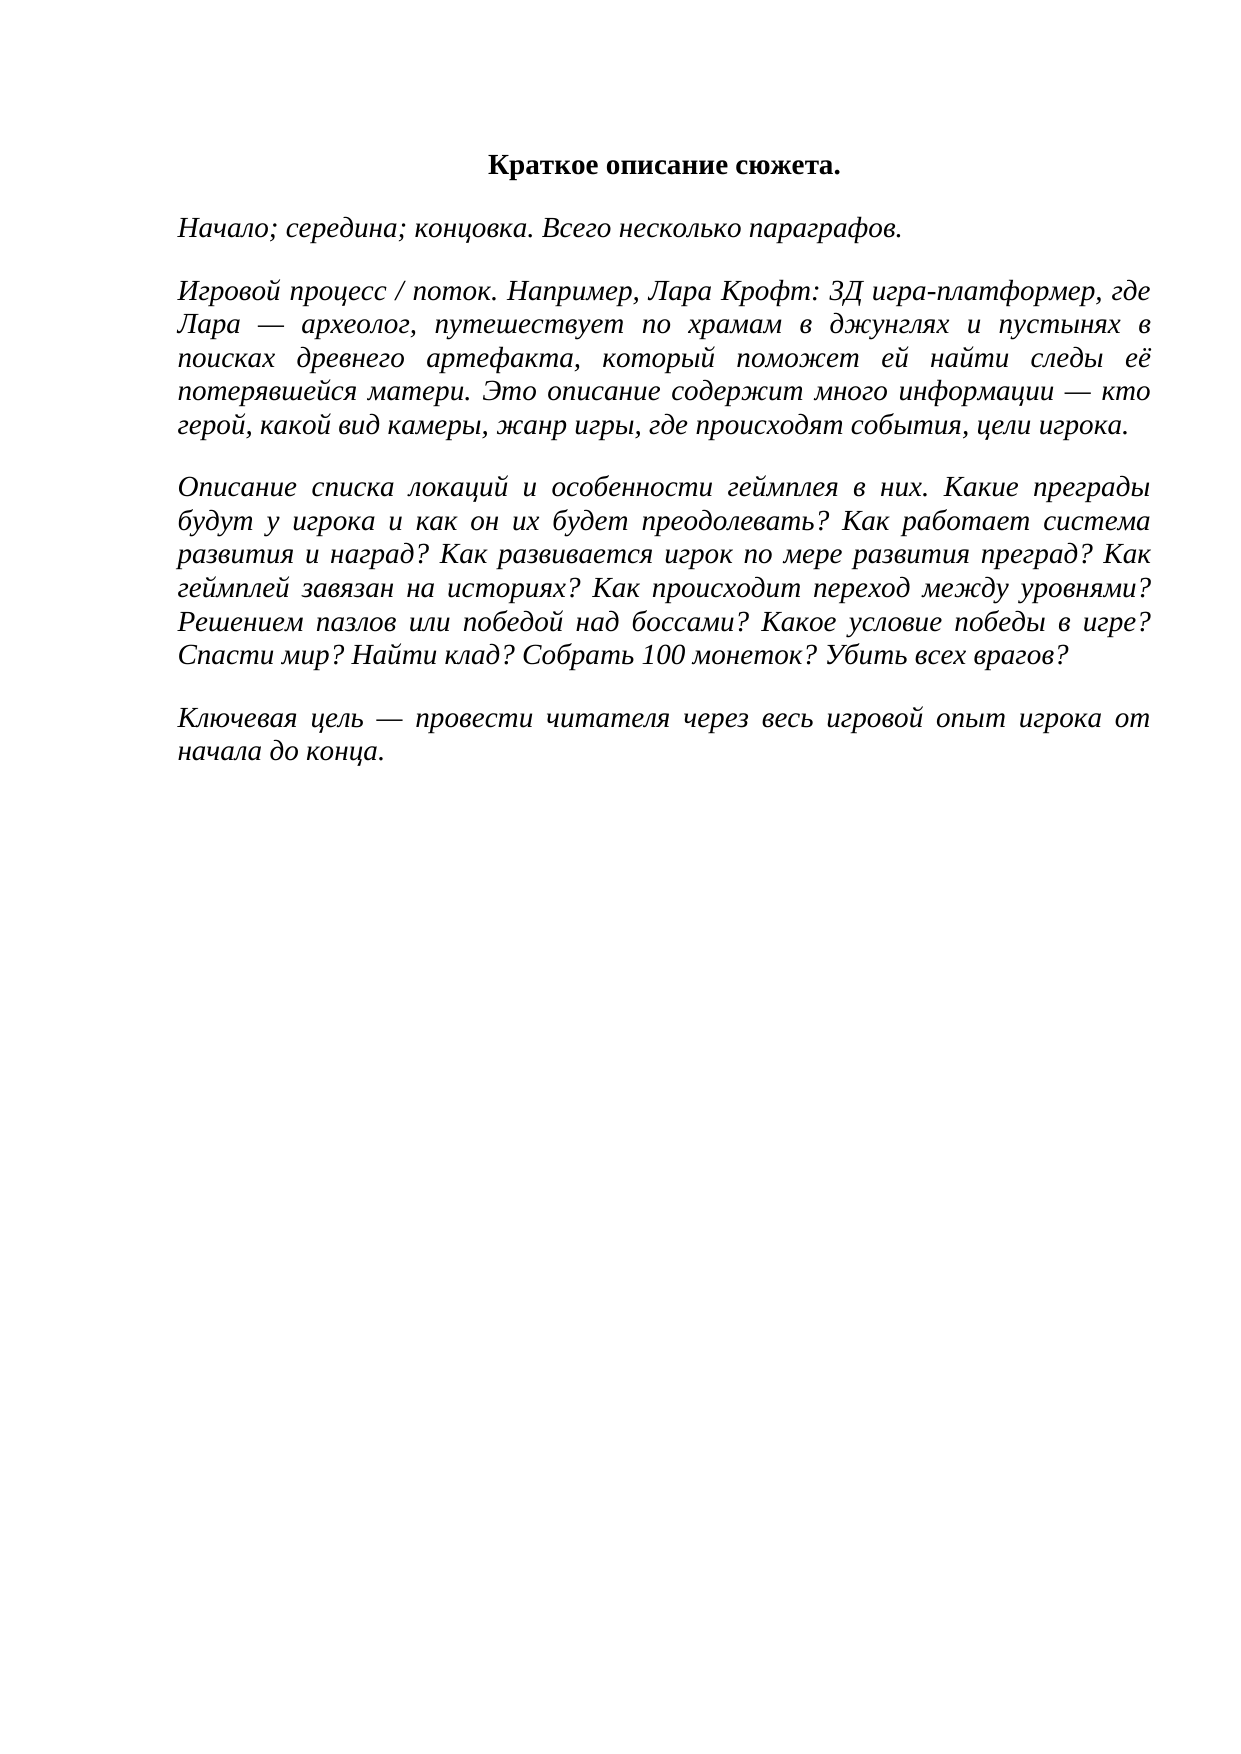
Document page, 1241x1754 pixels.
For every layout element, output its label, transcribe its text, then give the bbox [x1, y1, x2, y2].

text Краткое описание сюжета. [177, 147, 1152, 181]
text Игровой процесс / поток. Например, Лара Крофт: 3Д игра-платформер, где Лара — археолог, путешествует по храмам в джунглях и пустынях в поисках древнего артефакта, который поможет ей найти следы её потерявшейся матери. Это описание содержит много информации — кто герой, какой вид камеры, жанр игры, где происходят события, цели игрока. [177, 273, 1152, 440]
text Ключевая цель — провести читателя через весь игровой опыт игрока от начала до конца. [177, 700, 1152, 767]
text Начало; середина; концовка. Всего несколько параграфов. [177, 210, 1152, 243]
text Описание списка локаций и особенности геймплея в них. Какие преграды будут у игрока и как он их будет преодолевать? Как работает система развития и наград? Как развивается игрок по мере развития преград? Как геймплей завязан на историях? Как происходит переход между уровнями? Решением пазлов или победой над боссами? Какое условие победы в игре? Спасти мир? Найти клад? Собрать 100 монеток? Убить всех врагов? [177, 469, 1152, 671]
